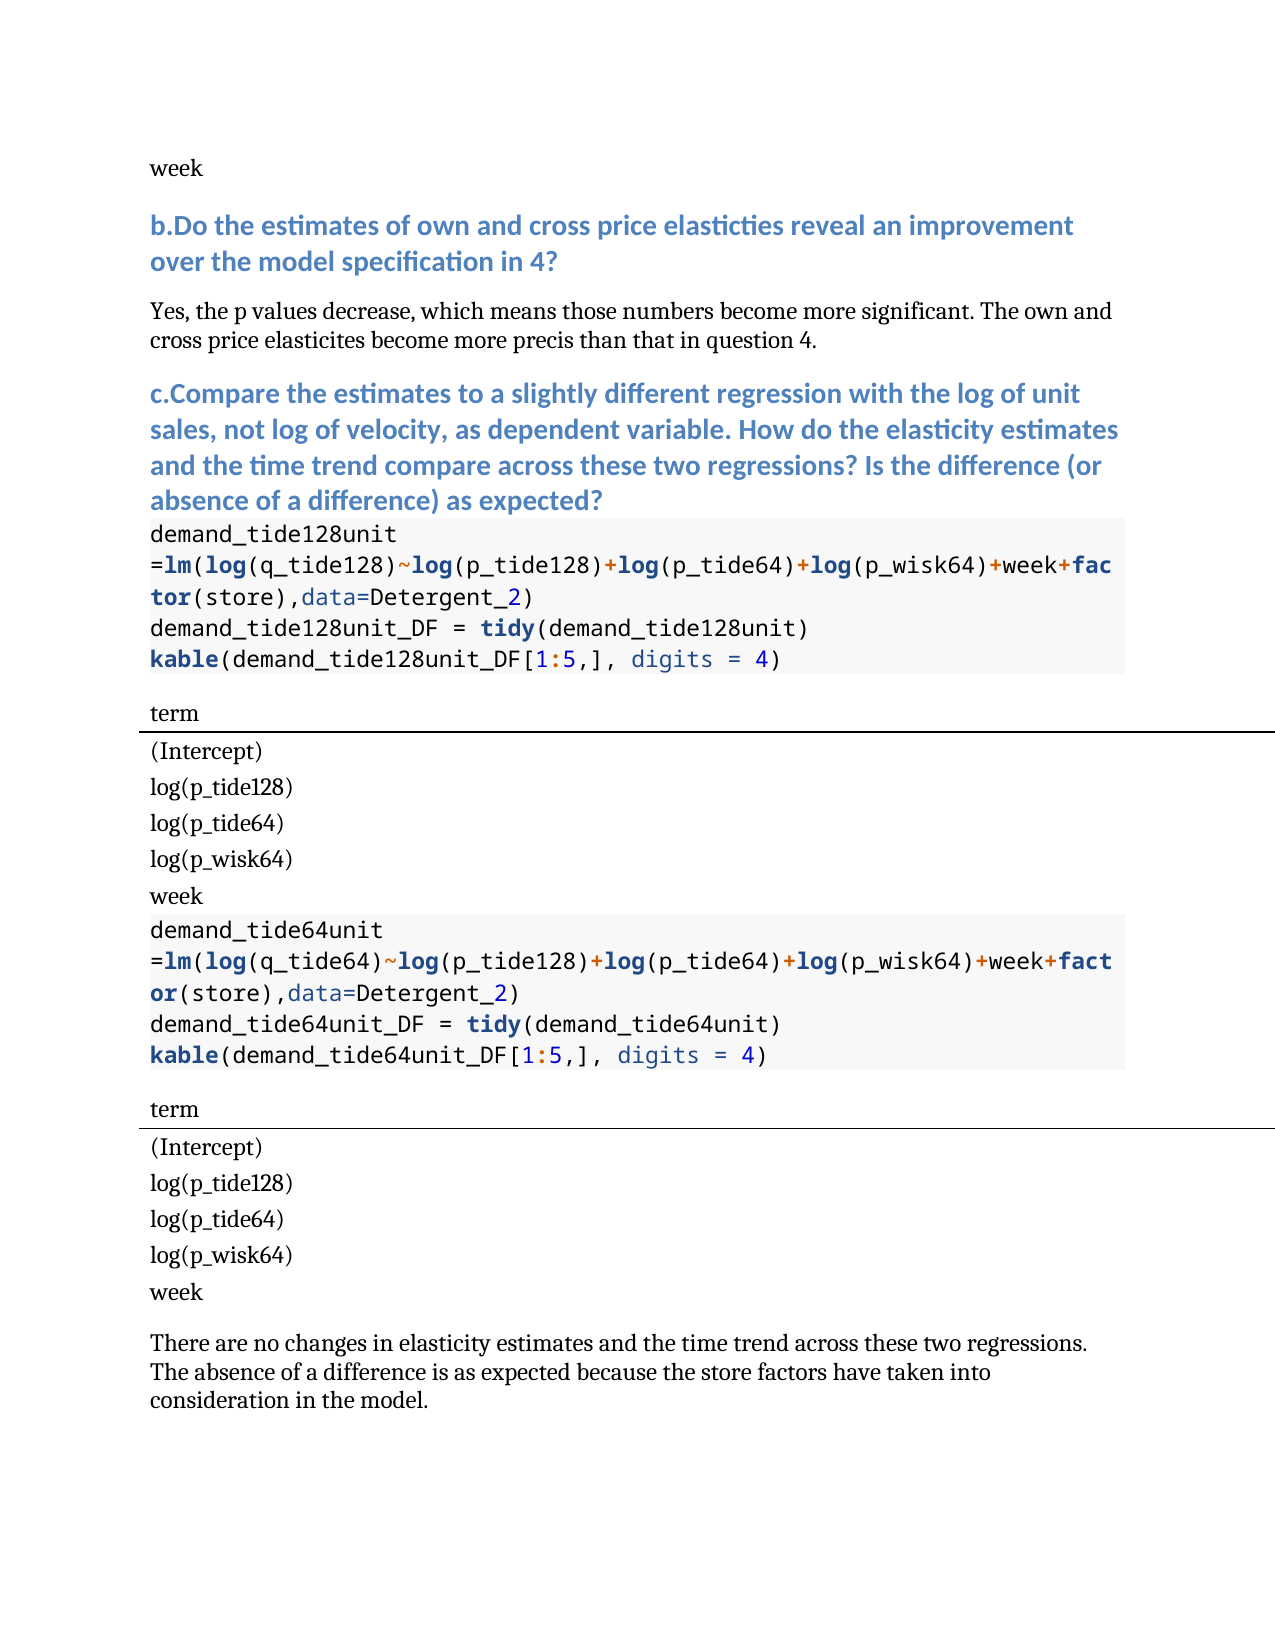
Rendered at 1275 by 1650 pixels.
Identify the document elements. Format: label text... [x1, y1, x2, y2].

text Yes, the p values decrease, which means those numbers become more significant. The own and cross price elasticites become more precis than that in question 4. [150, 297, 1125, 354]
table_cell log(p_wisk64) [139, 842, 1275, 878]
text demand_tide128unit=lm(log(q_tide128)~log(p_tide128)+log(p_tide64)+log(p_wisk64)+week+factor(store),data=Detergent_2) demand_tide128unit_DF = tidy(demand_tide128unit) kable(demand_tide128unit_DF[1:5,], digits = 4) [397, 518, 1125, 674]
text There are no changes in elasticity estimates and the time trend across these two regressions. The absence of a difference is as expected because the store factors have taken into consideration in the model. [150, 1329, 1125, 1415]
subtitle b.Do the estimates of own and cross price elasticties reveal an improvement over the model specification in 4? [150, 207, 1125, 278]
table_cell week [139, 150, 1275, 186]
table_header term [139, 1091, 1275, 1127]
table_cell log(p_tide64) [139, 1201, 1275, 1238]
table_cell (Intercept) [139, 733, 1275, 769]
table_cell week [139, 1274, 1275, 1310]
table_cell log(p_tide128) [139, 1165, 1275, 1201]
table_cell (Intercept) [139, 1129, 1275, 1165]
table_cell week [139, 878, 1275, 914]
text demand_tide64unit=lm(log(q_tide64)~log(p_tide128)+log(p_tide64)+log(p_wisk64)+week+factor(store),data=Detergent_2) demand_tide64unit_DF = tidy(demand_tide64unit) kable(demand_tide64unit_DF[1:5,], digits = 4) [384, 914, 1125, 1070]
table_header term [139, 695, 1275, 731]
table_cell log(p_wisk64) [139, 1238, 1275, 1274]
subtitle c.Compare the estimates to a slightly different regression with the log of unit sales, not log of velocity, as dependent variable. How do the elasticity estimates and the time trend compare across these two regressions? Is the difference (or absence of a difference) as expected? [150, 375, 1125, 518]
table_cell log(p_tide128) [139, 769, 1275, 805]
table_cell log(p_tide64) [139, 805, 1275, 842]
